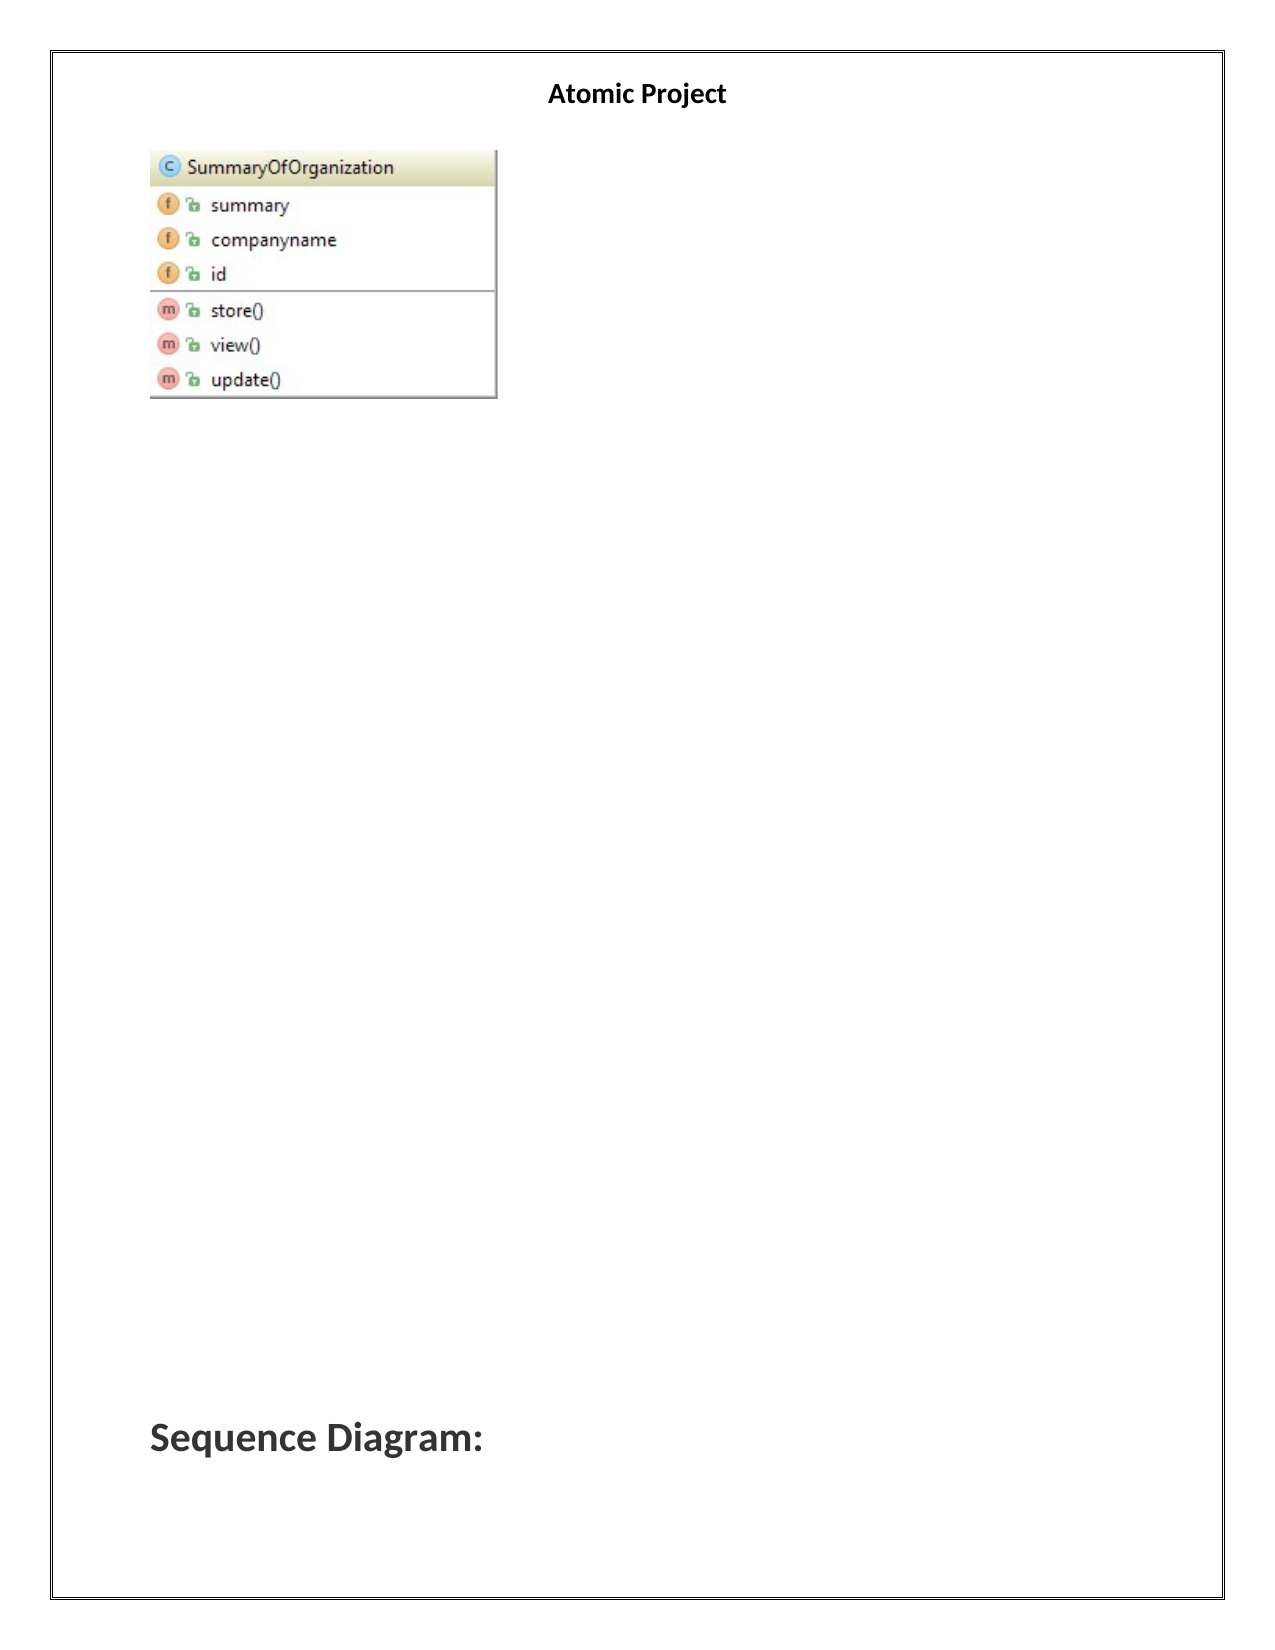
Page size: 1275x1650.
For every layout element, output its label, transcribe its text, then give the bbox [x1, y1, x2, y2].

text Sequence Diagram: [150, 1411, 1125, 1462]
picture [150, 150, 501, 399]
